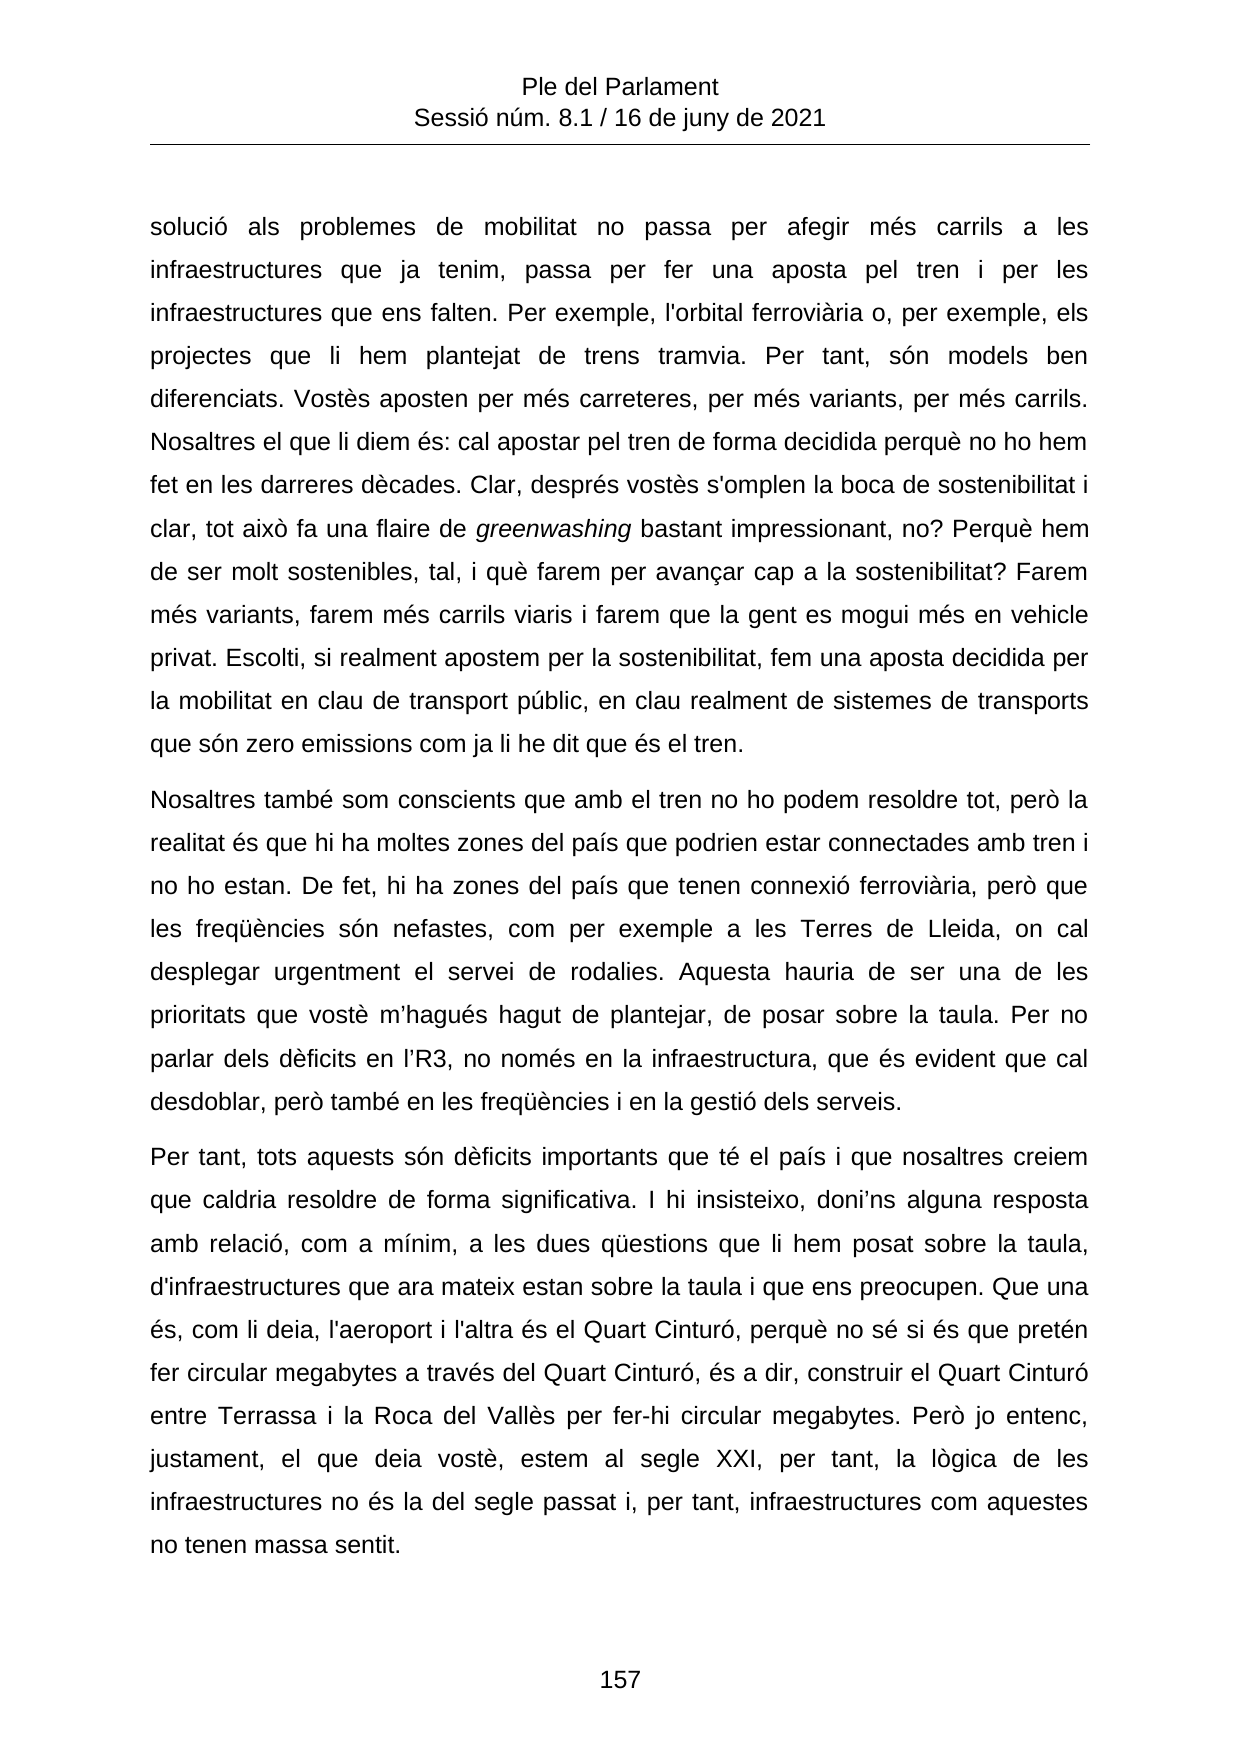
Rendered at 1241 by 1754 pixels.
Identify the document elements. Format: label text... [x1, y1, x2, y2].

text Per tant, tots aquests són dèficits importants que té el país i que nosaltres creiem que caldria resoldre de forma significativa. I hi insisteixo, doni’ns alguna resposta amb relació, com a mínim, a les dues qüestions que li hem posat sobre la taula, d'infraestructures que ara mateix estan sobre la taula i que ens preocupen. Que una és, com li deia, l'aeroport i l'altra és el Quart Cinturó, perquè no sé si és que pretén fer circular megabytes a través del Quart Cinturó, és a dir, construir el Quart Cinturó entre Terrassa i la Roca del Vallès per fer-hi circular megabytes. Però jo entenc, justament, el que deia vostè, estem al segle XXI, per tant, la lògica de les infraestructures no és la del segle passat i, per tant, infraestructures com aquestes no tenen massa sentit. [150, 1142, 1090, 1559]
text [150, 212, 1090, 758]
text Nosaltres també som conscients que amb el tren no ho podem resoldre tot, però la realitat és que hi ha moltes zones del país que podrien estar connectades amb tren i no ho estan. De fet, hi ha zones del país que tenen connexió ferroviària, però que les freqüències són nefastes, com per exemple a les Terres de Lleida, on cal desplegar urgentment el servei de rodalies. Aquesta hauria de ser una de les prioritats que vostè m’hagués hagut de plantejar, de posar sobre la taula. Per no parlar dels dèficits en l’R3, no només en la infraestructura, que és evident que cal desdoblar, però també en les freqüències i en la gestió dels serveis. [150, 785, 1090, 1116]
